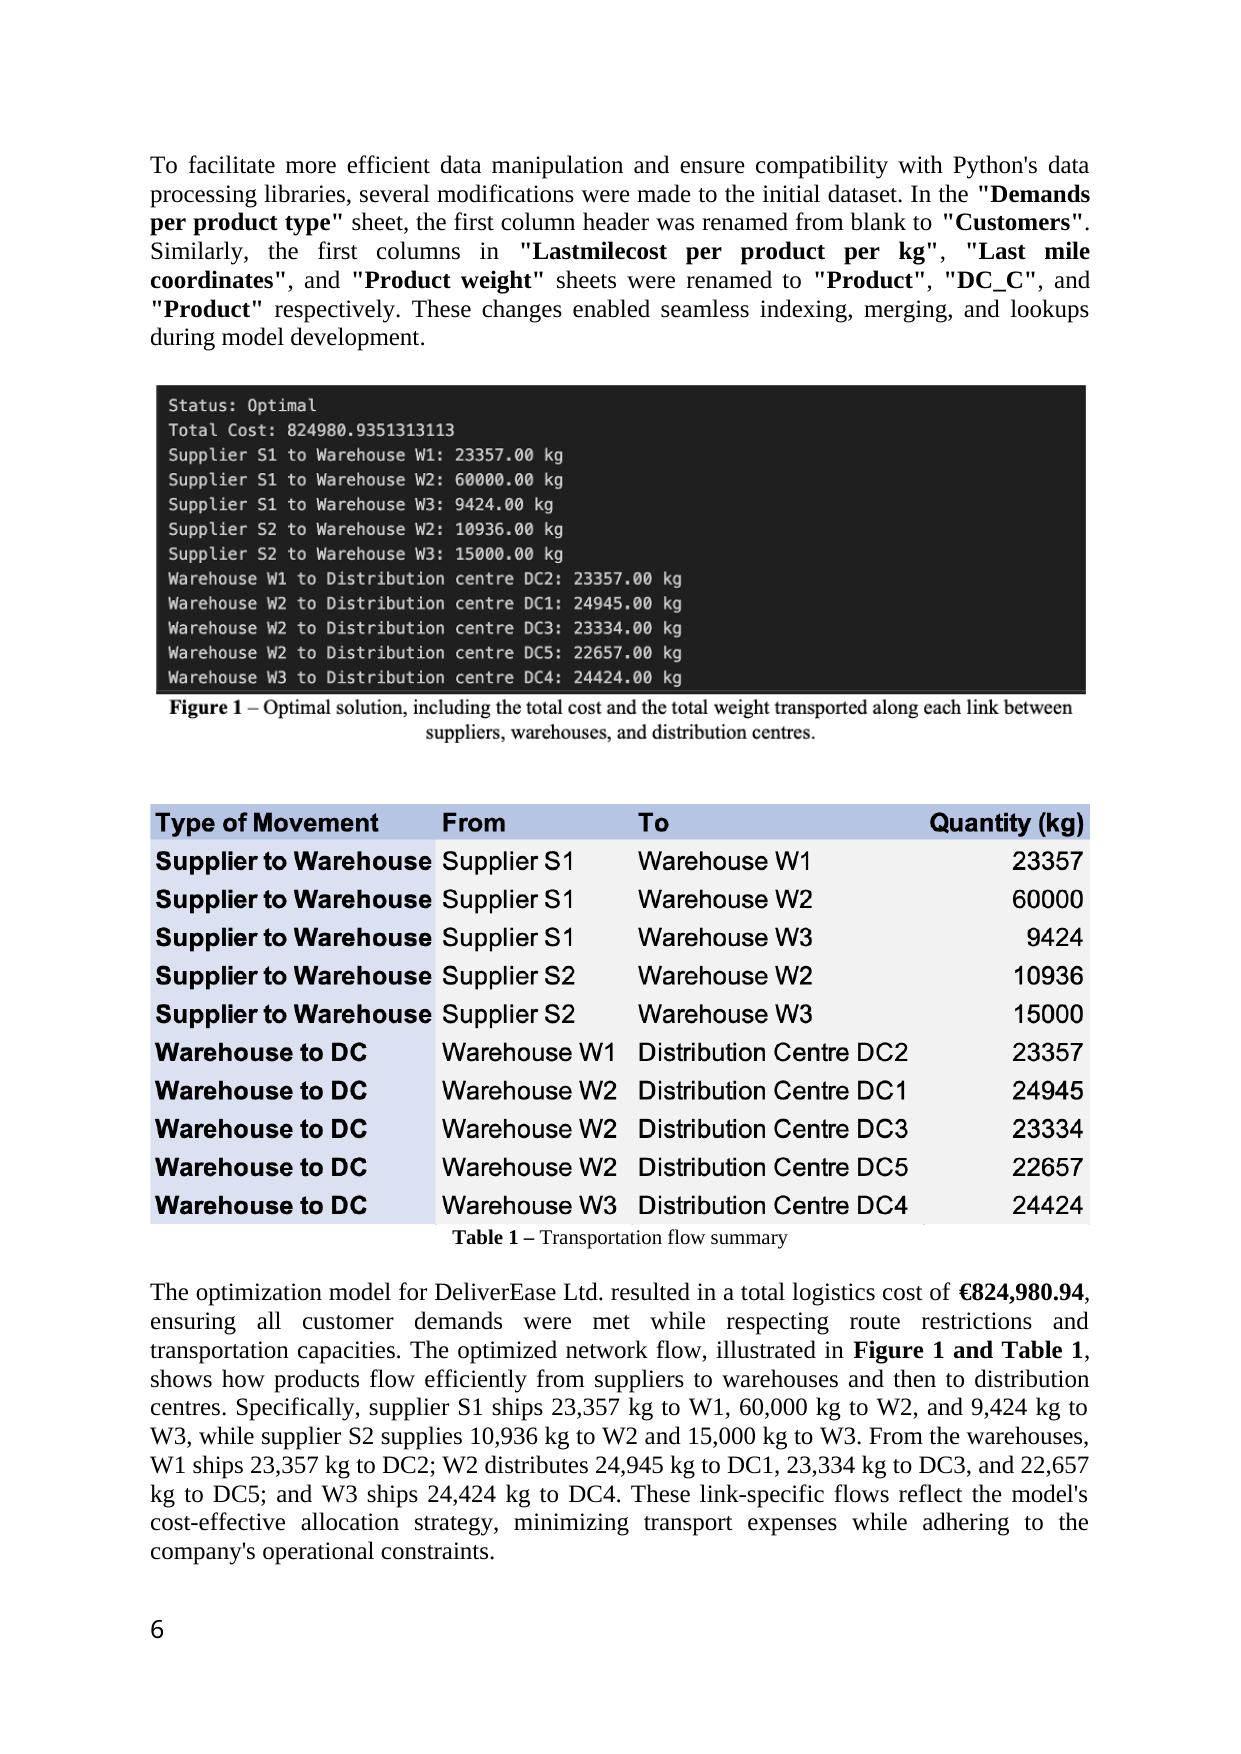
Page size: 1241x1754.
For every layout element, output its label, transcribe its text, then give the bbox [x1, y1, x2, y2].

picture [150, 804, 1090, 1225]
picture [150, 380, 1090, 747]
text To facilitate more efficient data manipulation and ensure compatibility with Python's data processing libraries, several modifications were made to the initial dataset. In the "Demands per product type" sheet, the first column header was renamed from blank to "Customers". Similarly, the first columns in "Lastmilecost per product per kg", "Last mile coordinates", and "Product weight" sheets were renamed to "Product", "DC_C", and "Product" respectively. These changes enabled seamless indexing, merging, and lookups during model development. [150, 150, 1090, 351]
text The optimization model for DeliverEase Ltd. resulted in a total logistics cost of €824,980.94, ensuring all customer demands were met while respecting route restrictions and transportation capacities. The optimized network flow, illustrated in Figure 1 and Table 1, shows how products flow efficiently from suppliers to warehouses and then to distribution centres. Specifically, supplier S1 ships 23,357 kg to W1, 60,000 kg to W2, and 9,424 kg to W3, while supplier S2 supplies 10,936 kg to W2 and 15,000 kg to W3. From the warehouses, W1 ships 23,357 kg to DC2; W2 distributes 24,945 kg to DC1, 23,334 kg to DC3, and 22,657 kg to DC5; and W3 ships 24,424 kg to DC4. These link-specific flows reflect the model's cost-effective allocation strategy, minimizing transport expenses while adhering to the company's operational constraints. [150, 1277, 1090, 1565]
text Table 1 – Transportation flow summary [150, 1225, 1090, 1249]
